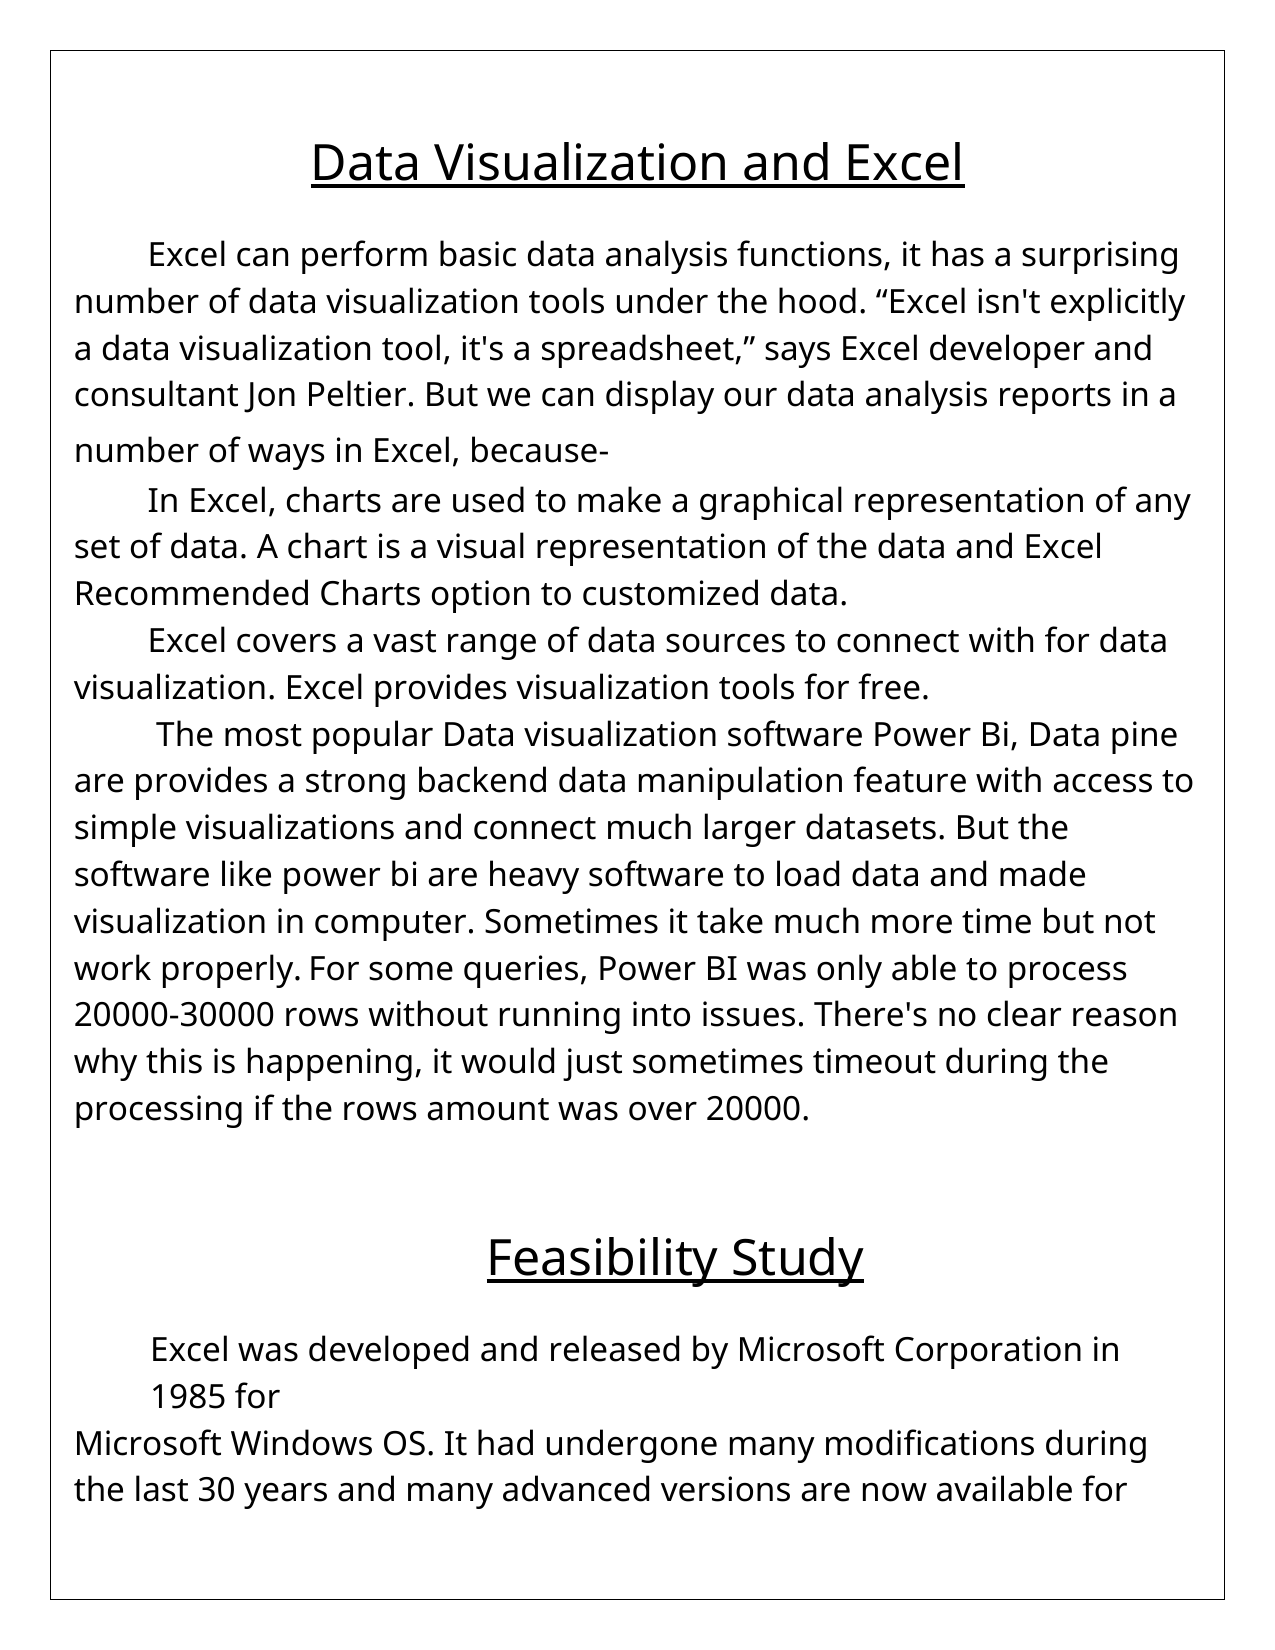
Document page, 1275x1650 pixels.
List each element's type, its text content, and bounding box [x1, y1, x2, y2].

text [73, 1419, 1203, 1511]
text The most popular Data visualization software Power Bi, Data pine are provides a strong backend data manipulation feature with access to simple visualizations and connect much larger datasets. But the software like power bi are heavy software to load data and made visualization in computer. Sometimes it take much more time but not work properly. For some queries, Power BI was only able to process 20000-30000 rows without running into issues. There's no clear reason why this is happening, it would just sometimes timeout during the processing if the rows amount was over 20000. [73, 710, 1203, 1130]
text Data Visualization and Excel [139, 127, 1136, 195]
text Excel can perform basic data analysis functions, it has a surprising number of data visualization tools under the hood. “Excel isn't explicitly a data visualization tool, it's a spreadsheet,” says Excel developer and consultant Jon Peltier. But we can display our data analysis reports in a number of ways in Excel, because- [73, 231, 1203, 475]
text Excel covers a vast range of data sources to connect with for data visualization. Excel provides visualization tools for free. [73, 617, 1203, 709]
text In Excel, charts are used to make a graphical representation of any set of data. A chart is a visual representation of the data and Excel Recommended Charts option to customized data. [73, 477, 1203, 616]
text Feasibility Study [139, 1222, 1212, 1290]
text Excel was developed and released by Microsoft Corporation in 1985 for [150, 1326, 1203, 1418]
